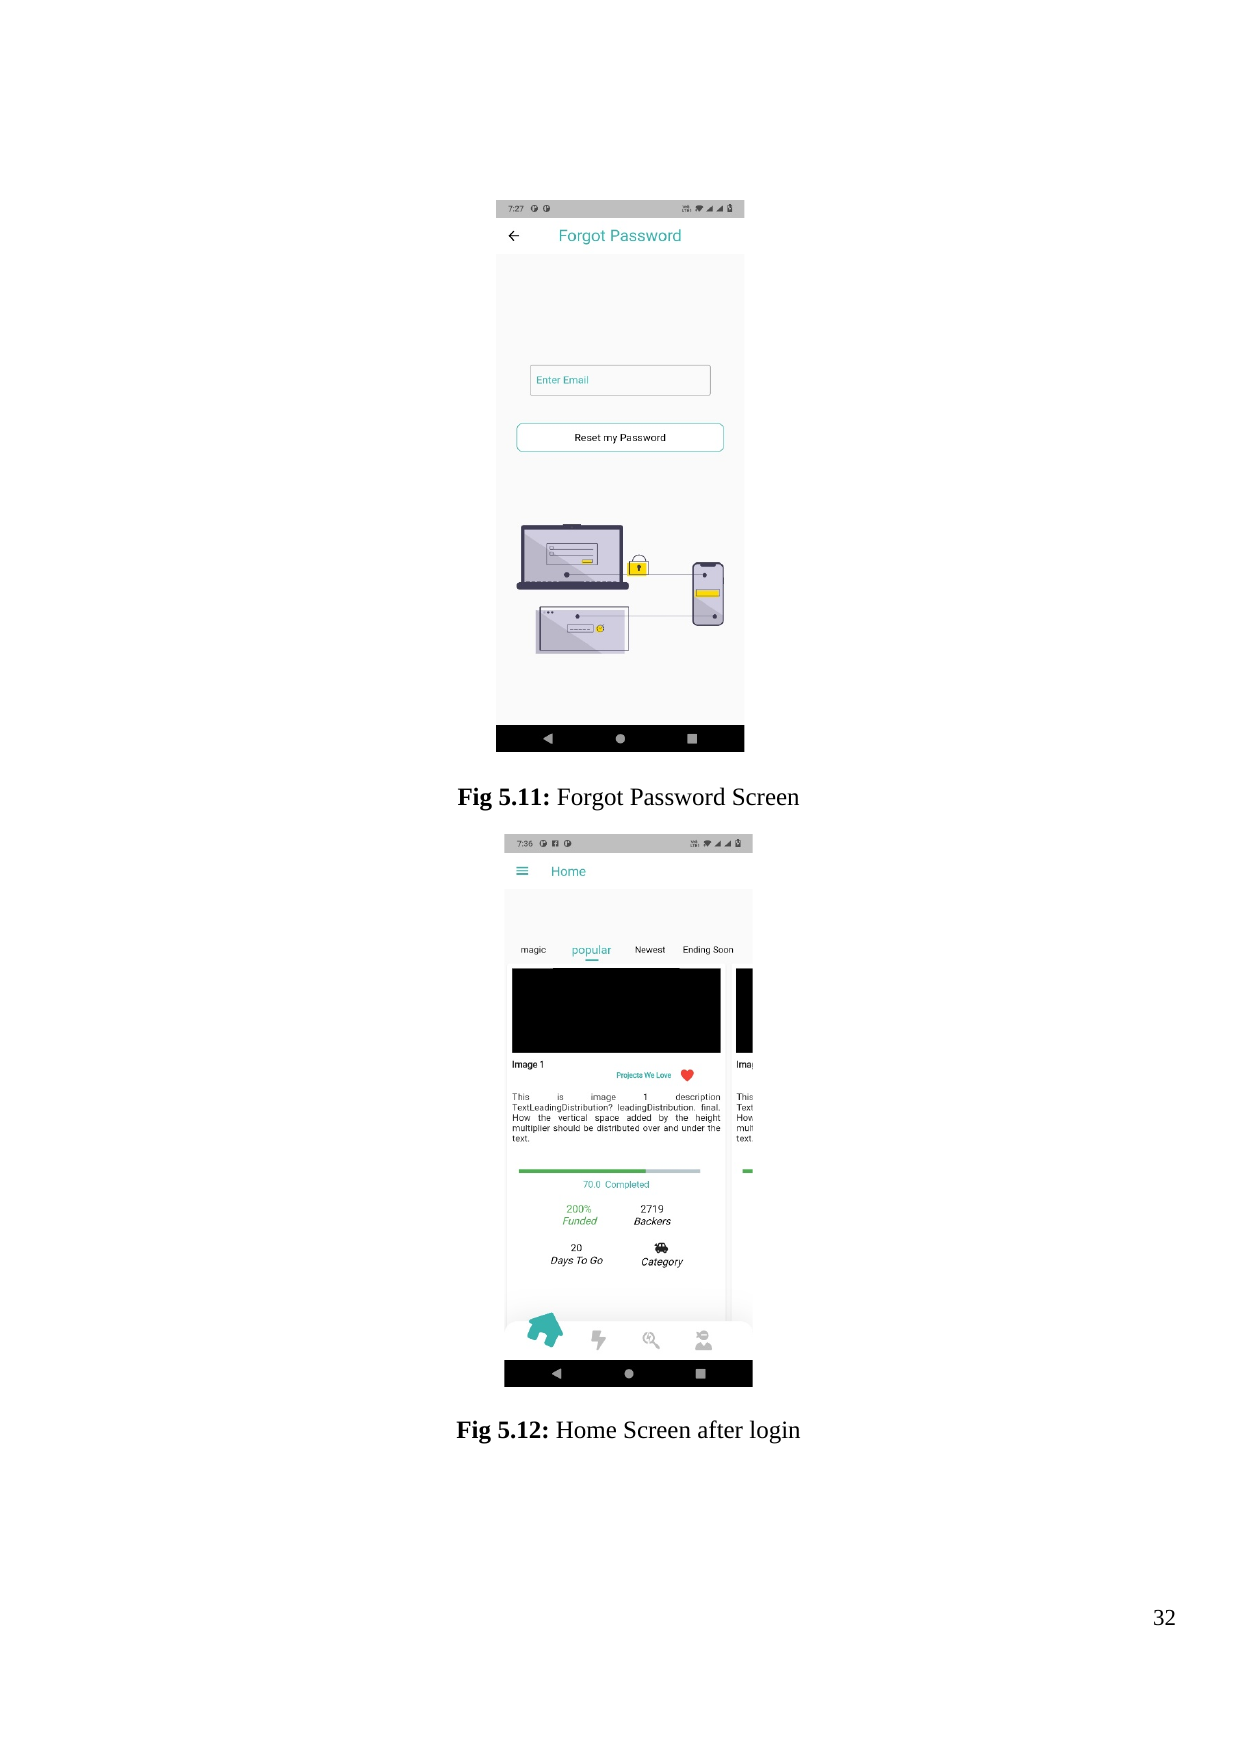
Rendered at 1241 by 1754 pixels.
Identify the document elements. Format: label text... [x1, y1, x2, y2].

picture [504, 834, 753, 1387]
text Fig 5.11: Forgot Password Screen [156, 782, 1101, 811]
text Fig 5.12: Home Screen after login [156, 1416, 1101, 1444]
picture [496, 200, 745, 752]
